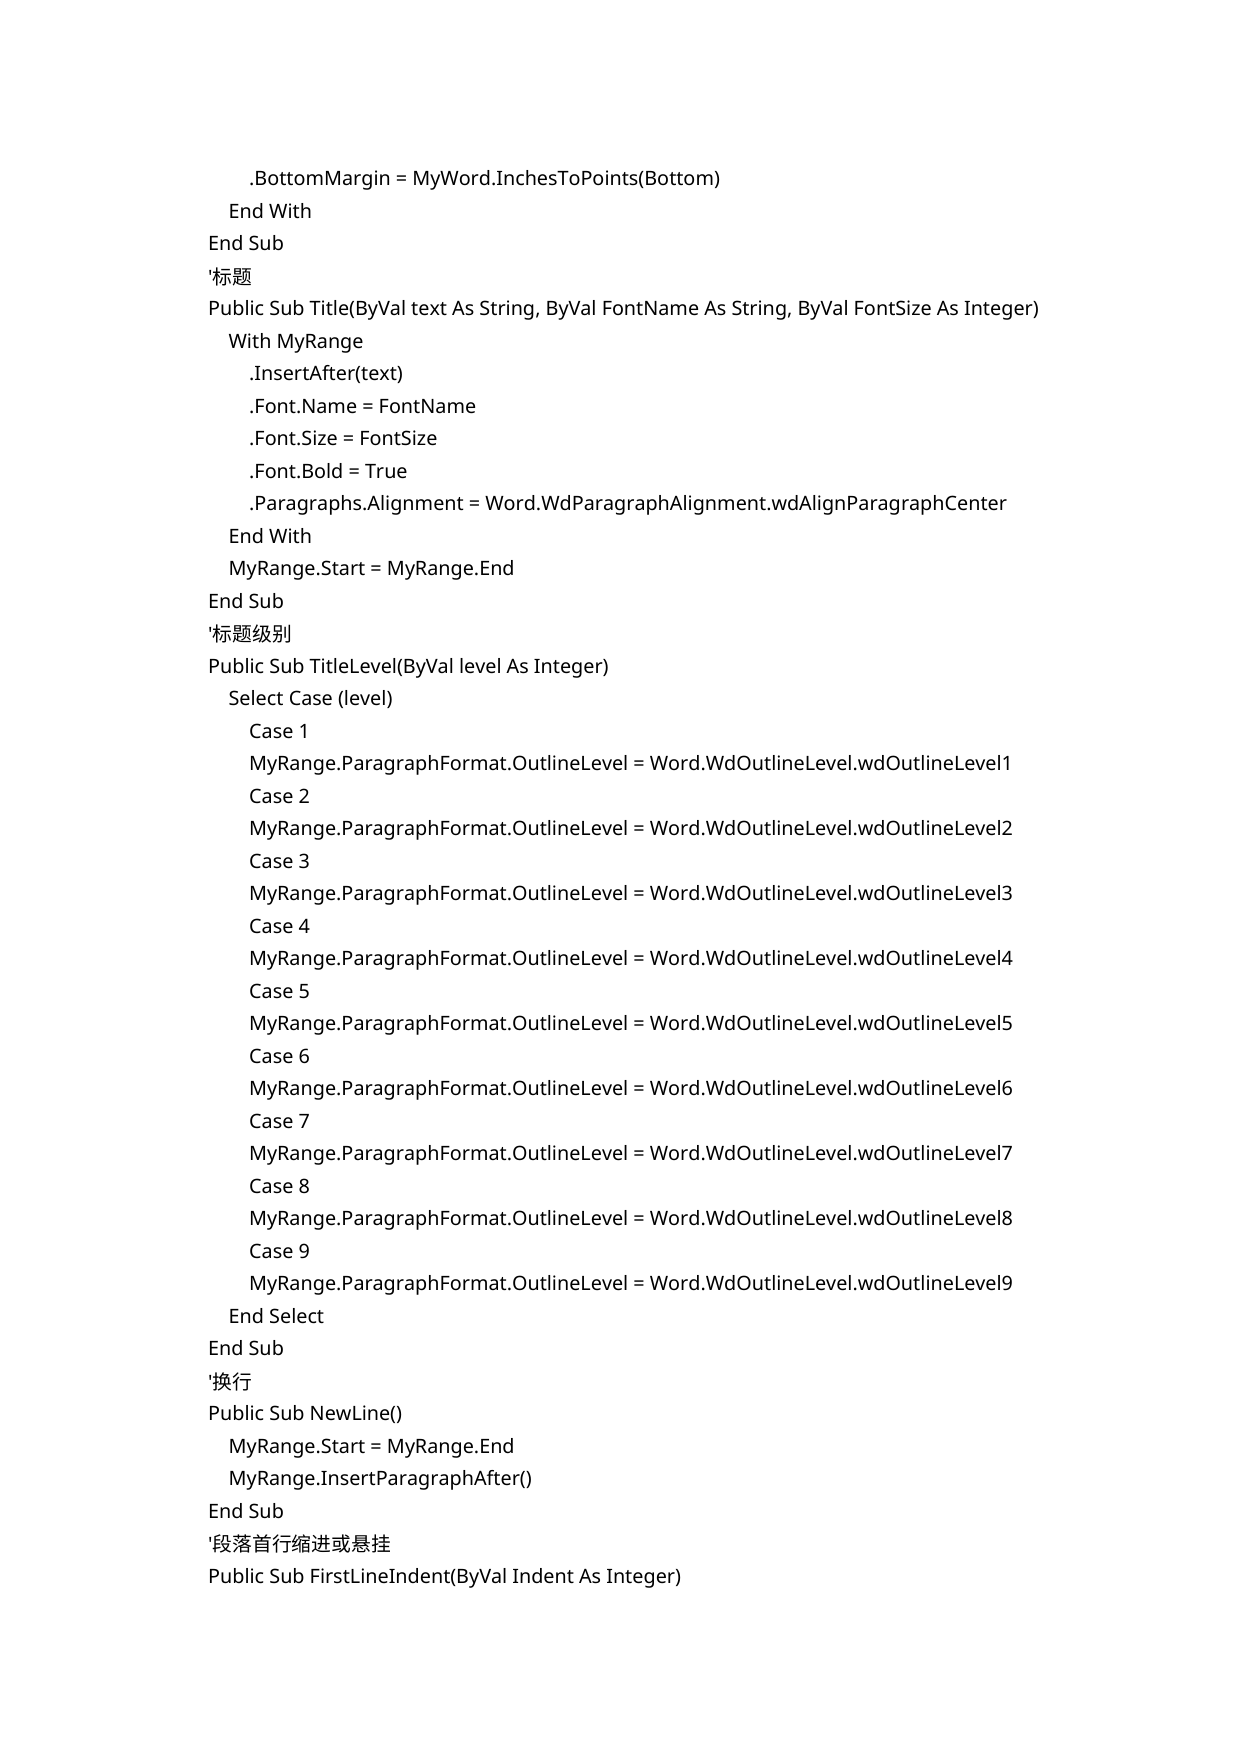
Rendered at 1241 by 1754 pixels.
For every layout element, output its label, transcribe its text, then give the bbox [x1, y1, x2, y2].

text End Select [187, 1299, 1053, 1332]
text End With [187, 519, 1053, 552]
text '标题级别 [187, 617, 1053, 649]
text MyRange.ParagraphFormat.OutlineLevel = Word.WdOutlineLevel.wdOutlineLevel3 [187, 877, 1053, 909]
text Case 2 [187, 779, 1053, 812]
text MyRange.ParagraphFormat.OutlineLevel = Word.WdOutlineLevel.wdOutlineLevel4 [187, 942, 1053, 974]
text Case 8 [187, 1169, 1053, 1202]
text Public Sub TitleLevel(ByVal level As Integer) [187, 649, 1053, 682]
text Case 5 [187, 974, 1053, 1007]
text End Sub [187, 1332, 1053, 1364]
text MyRange.ParagraphFormat.OutlineLevel = Word.WdOutlineLevel.wdOutlineLevel9 [187, 1267, 1053, 1299]
text Case 9 [187, 1234, 1053, 1267]
text With MyRange [187, 324, 1053, 357]
text Public Sub NewLine() [187, 1397, 1053, 1429]
text .InsertAfter(text) [187, 357, 1053, 389]
text .BottomMargin = MyWord.InchesToPoints(Bottom) [187, 162, 1053, 194]
text .Font.Size = FontSize [187, 422, 1053, 454]
text MyRange.ParagraphFormat.OutlineLevel = Word.WdOutlineLevel.wdOutlineLevel6 [187, 1072, 1053, 1104]
text End With [187, 194, 1053, 227]
text '换行 [187, 1364, 1053, 1397]
text .Paragraphs.Alignment = Word.WdParagraphAlignment.wdAlignParagraphCenter [187, 487, 1053, 519]
text MyRange.ParagraphFormat.OutlineLevel = Word.WdOutlineLevel.wdOutlineLevel1 [187, 747, 1053, 779]
text MyRange.ParagraphFormat.OutlineLevel = Word.WdOutlineLevel.wdOutlineLevel7 [187, 1137, 1053, 1169]
text '标题 [187, 259, 1053, 292]
text MyRange.Start = MyRange.End [187, 1429, 1053, 1462]
text MyRange.Start = MyRange.End [187, 552, 1053, 584]
text .Font.Bold = True [187, 454, 1053, 487]
text End Sub [187, 584, 1053, 617]
text End Sub [187, 1494, 1053, 1527]
text Case 7 [187, 1104, 1053, 1137]
text MyRange.ParagraphFormat.OutlineLevel = Word.WdOutlineLevel.wdOutlineLevel8 [187, 1202, 1053, 1234]
text Case 1 [187, 714, 1053, 747]
text Case 6 [187, 1039, 1053, 1072]
text Case 4 [187, 909, 1053, 942]
text Public Sub Title(ByVal text As String, ByVal FontName As String, ByVal FontSize As Integer) [187, 292, 1053, 324]
text .Font.Name = FontName [187, 389, 1053, 422]
text MyRange.InsertParagraphAfter() [187, 1462, 1053, 1494]
text Select Case (level) [187, 682, 1053, 714]
text '段落首行缩进或悬挂 [187, 1527, 1053, 1559]
text MyRange.ParagraphFormat.OutlineLevel = Word.WdOutlineLevel.wdOutlineLevel5 [187, 1007, 1053, 1039]
text Public Sub FirstLineIndent(ByVal Indent As Integer) [187, 1559, 1053, 1592]
text Case 3 [187, 844, 1053, 877]
text MyRange.ParagraphFormat.OutlineLevel = Word.WdOutlineLevel.wdOutlineLevel2 [187, 812, 1053, 844]
text End Sub [187, 227, 1053, 259]
